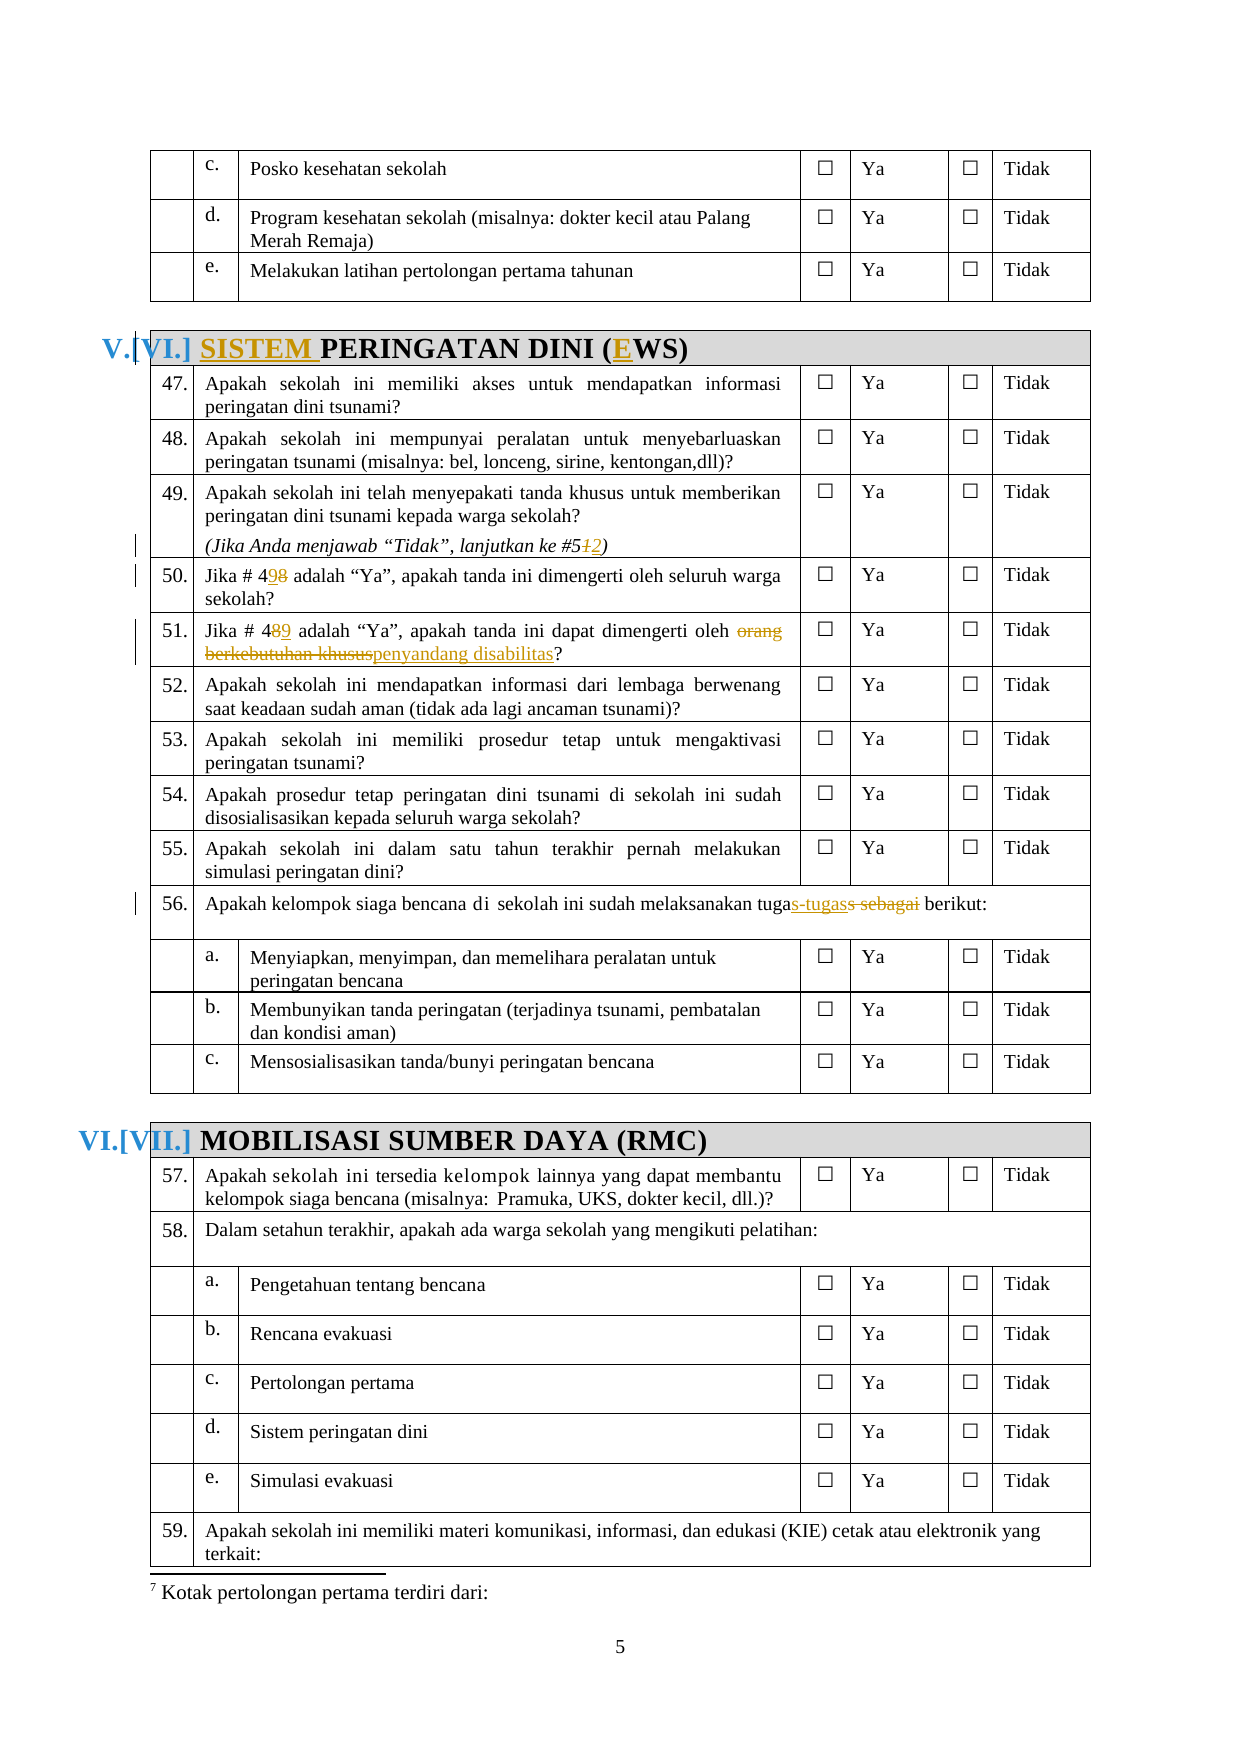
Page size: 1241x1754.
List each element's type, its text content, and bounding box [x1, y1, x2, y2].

table_cell Tidak [993, 613, 1090, 666]
table_cell Ya [851, 253, 948, 301]
table_cell Program kesehatan sekolah (misalnya: dokter kecil atau Palang Merah Remaja) [239, 200, 800, 252]
table_cell Ya [851, 475, 948, 557]
table_cell Tidak [993, 1045, 1090, 1093]
table_cell Apakah kelompok siaga bencana di sekolah ini sudah melaksanakan tuga berikut: [194, 886, 1090, 939]
table_cell [151, 1045, 193, 1093]
table_cell Sistem peringatan dini [239, 1414, 800, 1462]
table_cell [194, 253, 238, 301]
table_cell [151, 940, 193, 991]
table_cell Ya [851, 366, 948, 419]
table_cell [151, 558, 193, 612]
table_cell Ya [851, 1414, 948, 1462]
table_cell [194, 1464, 238, 1512]
table_cell Ya [851, 722, 948, 775]
table_cell Tidak [993, 1414, 1090, 1462]
table_cell Simulasi evakuasi [239, 1464, 800, 1512]
table_cell Tidak [993, 558, 1090, 612]
table_cell [151, 831, 193, 884]
table_cell Ya [851, 993, 948, 1044]
table_cell Ya [851, 776, 948, 830]
table_cell Pertolongan pertama [239, 1365, 800, 1413]
table_cell Tidak [993, 667, 1090, 721]
table_cell [151, 253, 193, 301]
table_cell Tidak [993, 1267, 1090, 1315]
table_cell [151, 1158, 193, 1211]
table_cell Pengetahuan tentang bencana [239, 1267, 800, 1315]
table_cell Tidak [993, 420, 1090, 474]
table_cell Ya [851, 1464, 948, 1512]
table_cell [194, 1365, 238, 1413]
table_cell Ya [851, 151, 948, 199]
table_cell [151, 776, 193, 830]
table_cell Ya [851, 1267, 948, 1315]
table_cell Apakah sekolah ini telah menyepakati tanda khusus untuk memberikan peringatan dini tsunami kepada warga sekolah? (Jika Anda menjawab “Tidak”, lanjutkan ke #5) [194, 475, 800, 557]
table_cell [194, 1045, 238, 1093]
table_cell Ya [851, 558, 948, 612]
table_cell Ya [851, 613, 948, 666]
table_cell [194, 1267, 238, 1315]
table_header PERINGATAN DINI (WS) [151, 331, 1090, 365]
table_cell Apakah sekolah ini dalam satu tahun terakhir pernah melakukan simulasi peringatan dini? [194, 831, 800, 884]
table_cell Apakah prosedur tetap peringatan dini tsunami di sekolah ini sudah disosialisasikan kepada seluruh warga sekolah? [194, 776, 800, 830]
table_cell Posko kesehatan sekolah [239, 151, 800, 199]
table_cell Apakah sekolah ini mempunyai peralatan untuk menyebarluaskan peringatan tsunami (misalnya: bel, lonceng, sirine, kentongan,dll)? [194, 420, 800, 474]
table_cell Tidak [993, 1464, 1090, 1512]
table_cell [151, 1212, 193, 1266]
table_cell Ya [851, 940, 948, 991]
table_cell Rencana evakuasi [239, 1316, 800, 1364]
table_cell Tidak [993, 1158, 1090, 1211]
table_cell [151, 420, 193, 474]
table_cell [151, 366, 193, 419]
table_cell Ya [851, 831, 948, 884]
table_cell [151, 667, 193, 721]
table_cell Ya [851, 1316, 948, 1364]
table_cell Tidak [993, 151, 1090, 199]
table_cell Ya [851, 200, 948, 252]
table_cell [151, 722, 193, 775]
table_cell Apakah sekolah ini mendapatkan informasi dari lembaga berwenang saat keadaan sudah aman (tidak ada lagi ancaman tsunami)? [194, 667, 800, 721]
table_cell Ya [851, 420, 948, 474]
table_cell [151, 1316, 193, 1364]
table_cell Tidak [993, 1365, 1090, 1413]
table_cell Ya [851, 667, 948, 721]
table_cell [151, 475, 193, 557]
table_cell Tidak [993, 475, 1090, 557]
table_cell Apakah sekolah ini memiliki prosedur tetap untuk mengaktivasi peringatan tsunami? [194, 722, 800, 775]
table_cell [194, 993, 238, 1044]
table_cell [194, 1513, 1090, 1566]
table_cell Tidak [993, 722, 1090, 775]
table_cell [151, 613, 193, 666]
table_cell Apakah sekolah ini tersedia kelompok lainnya yang dapat membantu kelompok siaga bencana (misalnya: Pramuka, UKS, dokter kecil, dll.)? [194, 1158, 800, 1211]
table_cell [194, 940, 238, 991]
table_cell [151, 1513, 193, 1566]
table_cell Tidak [993, 1316, 1090, 1364]
table_cell [194, 1414, 238, 1462]
table_cell Menyiapkan, menyimpan, dan memelihara peralatan untuk peringatan bencana [239, 940, 800, 991]
table_cell [151, 1414, 193, 1462]
table_cell Jika # 4 adalah “Ya”, apakah tanda ini dapat dimengerti oleh ? [194, 613, 800, 666]
table_cell [151, 151, 193, 199]
table_cell Dalam setahun terakhir, apakah ada warga sekolah yang mengikuti pelatihan: [194, 1212, 1090, 1266]
table_cell Jika # 4 adalah “Ya”, apakah tanda ini dimengerti oleh seluruh warga sekolah? [194, 558, 800, 612]
table_cell [151, 886, 193, 939]
table_cell Mensosialisasikan tanda/bunyi peringatan bencana [239, 1045, 800, 1093]
table_cell Melakukan latihan pertolongan pertama tahunan [239, 253, 800, 301]
table_cell Ya [851, 1365, 948, 1413]
table_cell [151, 1464, 193, 1512]
table_cell [194, 151, 238, 199]
table_cell Tidak [993, 200, 1090, 252]
table_cell Tidak [993, 776, 1090, 830]
table_cell Membunyikan tanda peringatan (terjadinya tsunami, pembatalan dan kondisi aman) [239, 993, 800, 1044]
table_cell [194, 200, 238, 252]
table_cell [151, 1365, 193, 1413]
table_cell Ya [851, 1158, 948, 1211]
table_header MOBILISASI SUMBER DAYA (RMC) [151, 1123, 1090, 1157]
table_cell [151, 1267, 193, 1315]
table_cell [151, 200, 193, 252]
table_cell Apakah sekolah ini memiliki akses untuk mendapatkan informasi peringatan dini tsunami? [194, 366, 800, 419]
table_cell Tidak [993, 940, 1090, 991]
table_cell Tidak [993, 831, 1090, 884]
table_cell [194, 1316, 238, 1364]
table_cell [151, 993, 193, 1044]
table_cell Tidak [993, 253, 1090, 301]
table_cell Tidak [993, 993, 1090, 1044]
table_cell Ya [851, 1045, 948, 1093]
table_cell Tidak [993, 366, 1090, 419]
